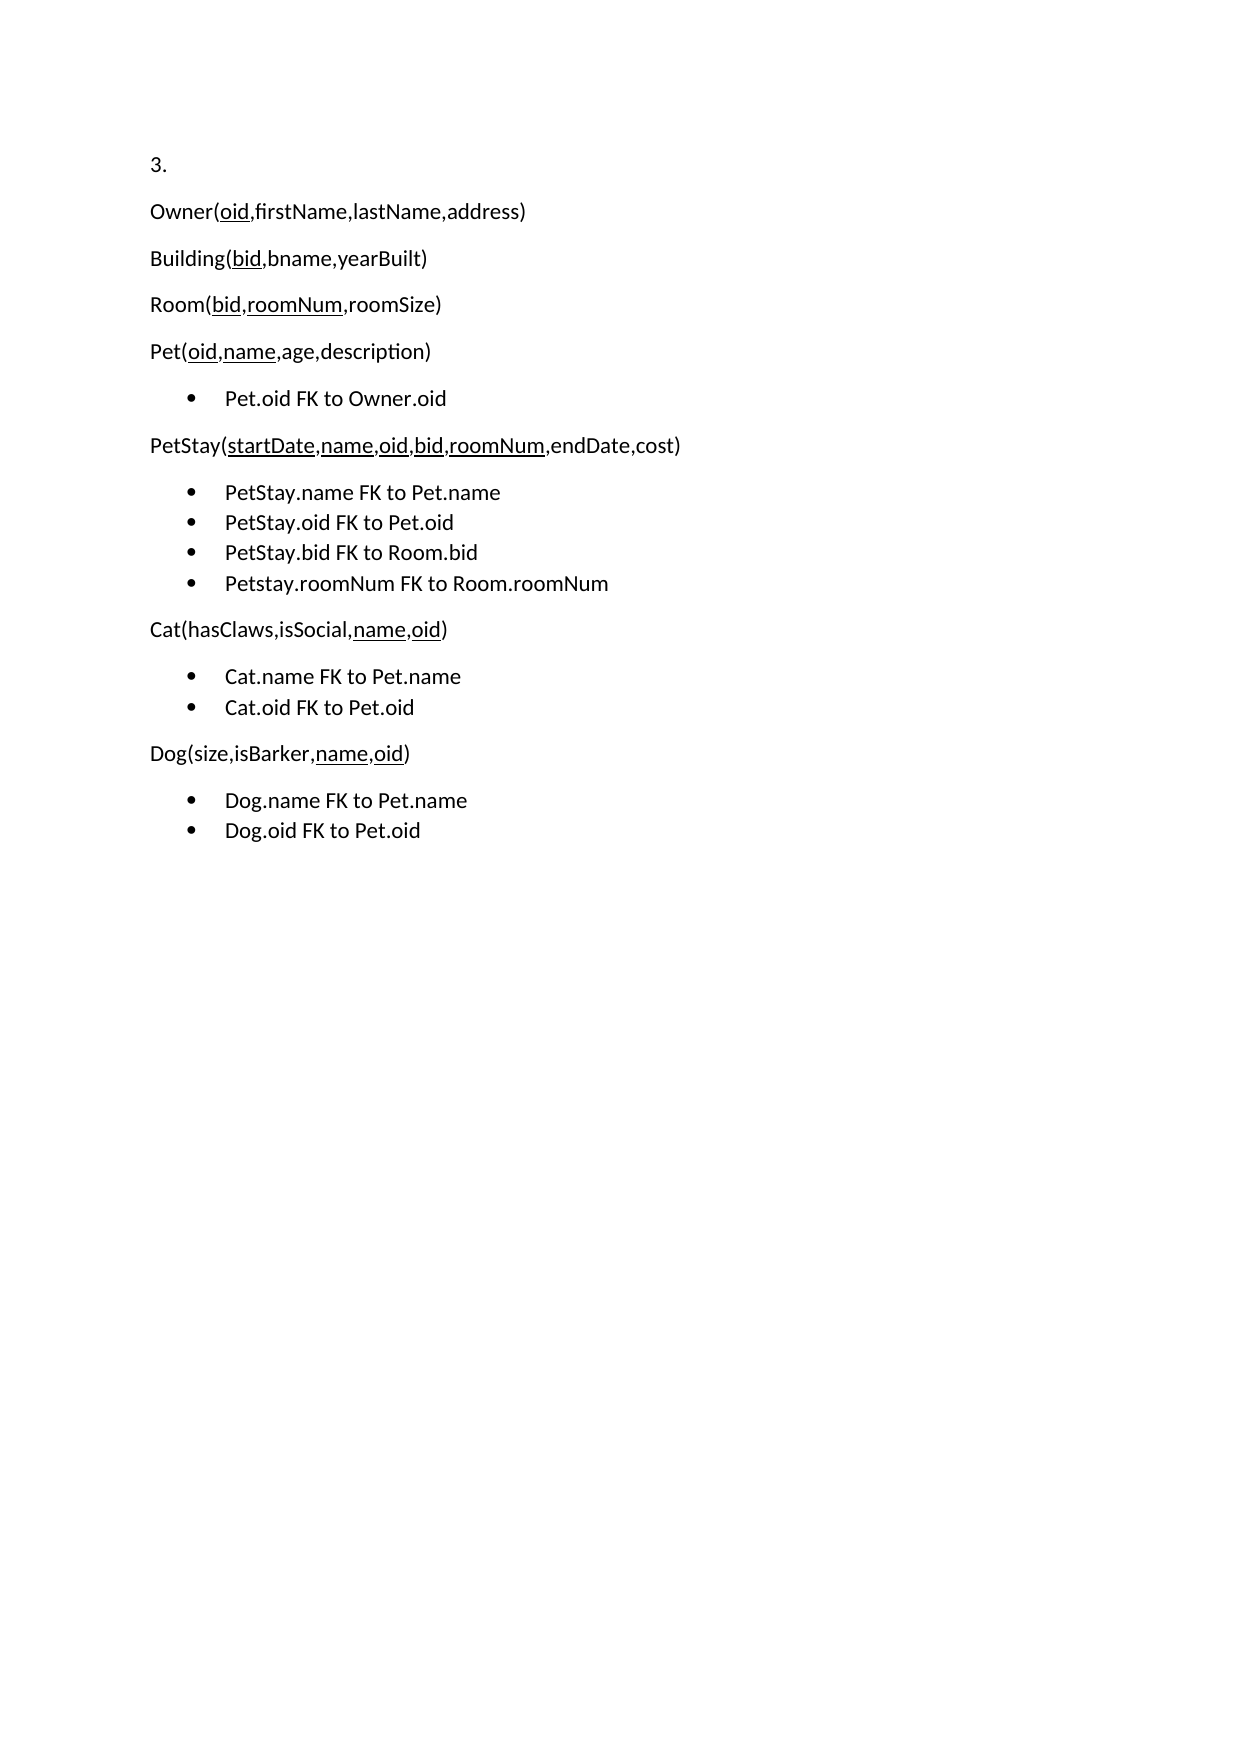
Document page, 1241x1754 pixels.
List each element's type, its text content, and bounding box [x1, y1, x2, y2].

text Dog(size,isBarker,name,oid) [150, 739, 1090, 768]
list Dog.oid FK to Pet.oid [187, 817, 1090, 845]
list PetStay.name FK to Pet.name [187, 478, 1090, 506]
text 3. [150, 150, 1090, 178]
list Pet.oid FK to Owner.oid [187, 384, 1090, 412]
list Dog.name FK to Pet.name [187, 786, 1090, 814]
list Cat.oid FK to Pet.oid [187, 693, 1090, 721]
text Owner(oid,firstName,lastName,address) [150, 197, 1090, 225]
list Petstay.roomNum FK to Room.roomNum [187, 569, 1090, 597]
text PetStay(startDate,name,oid,bid,roomNum,endDate,cost) [150, 431, 1090, 459]
text Building(bid,bname,yearBuilt) [150, 244, 1090, 272]
text Cat(hasClaws,isSocial,name,oid) [150, 616, 1090, 644]
text Room(bid,roomNum,roomSize) [150, 291, 1090, 319]
list PetStay.oid FK to Pet.oid [187, 508, 1090, 536]
text Pet(oid,name,age,description) [150, 337, 1090, 366]
list PetStay.bid FK to Room.bid [187, 538, 1090, 567]
list Cat.name FK to Pet.name [187, 662, 1090, 691]
